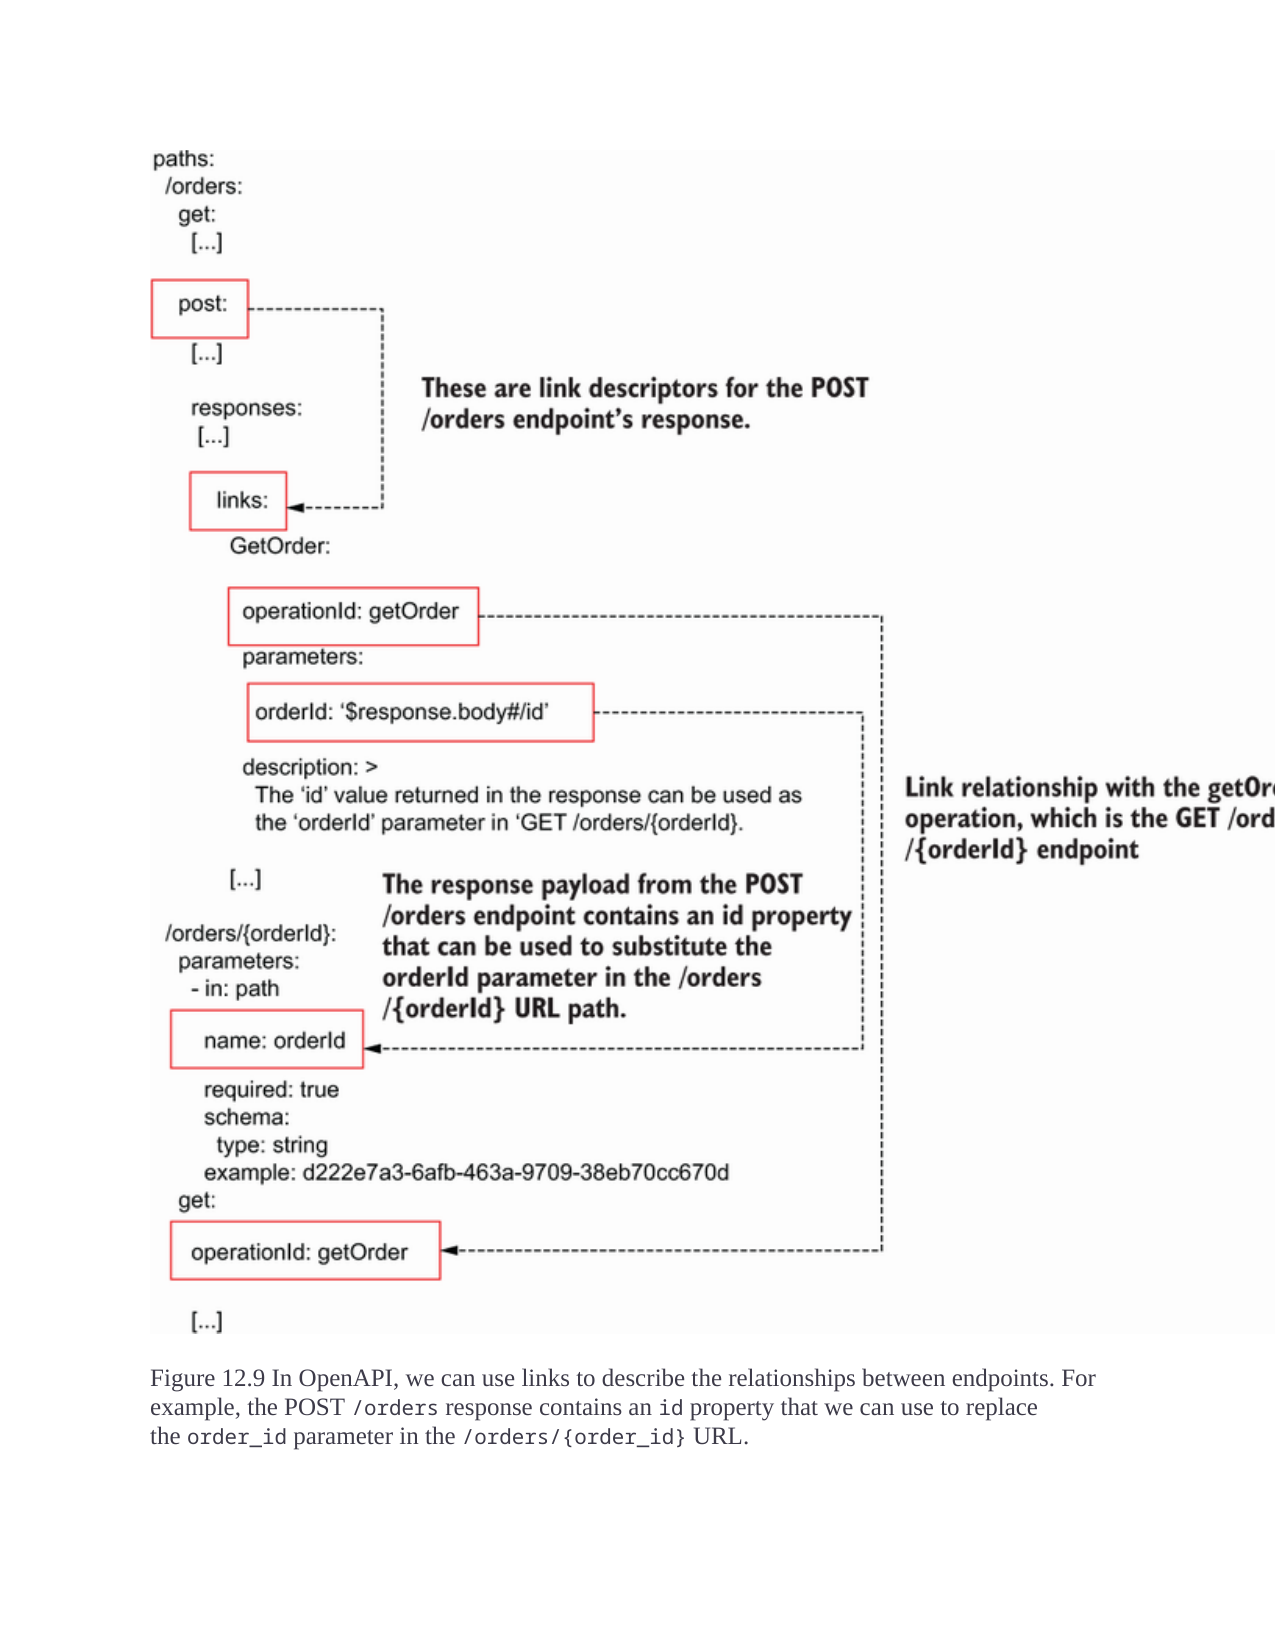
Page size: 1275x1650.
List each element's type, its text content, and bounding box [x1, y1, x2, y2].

picture [150, 150, 1275, 1334]
text Figure 12.9 In OpenAPI, we can use links to describe the relationships between endpoints. For example, the POST /orders response contains an id property that we can use to replace the order_id parameter in the /orders/{order_id} URL. [150, 1363, 1125, 1451]
